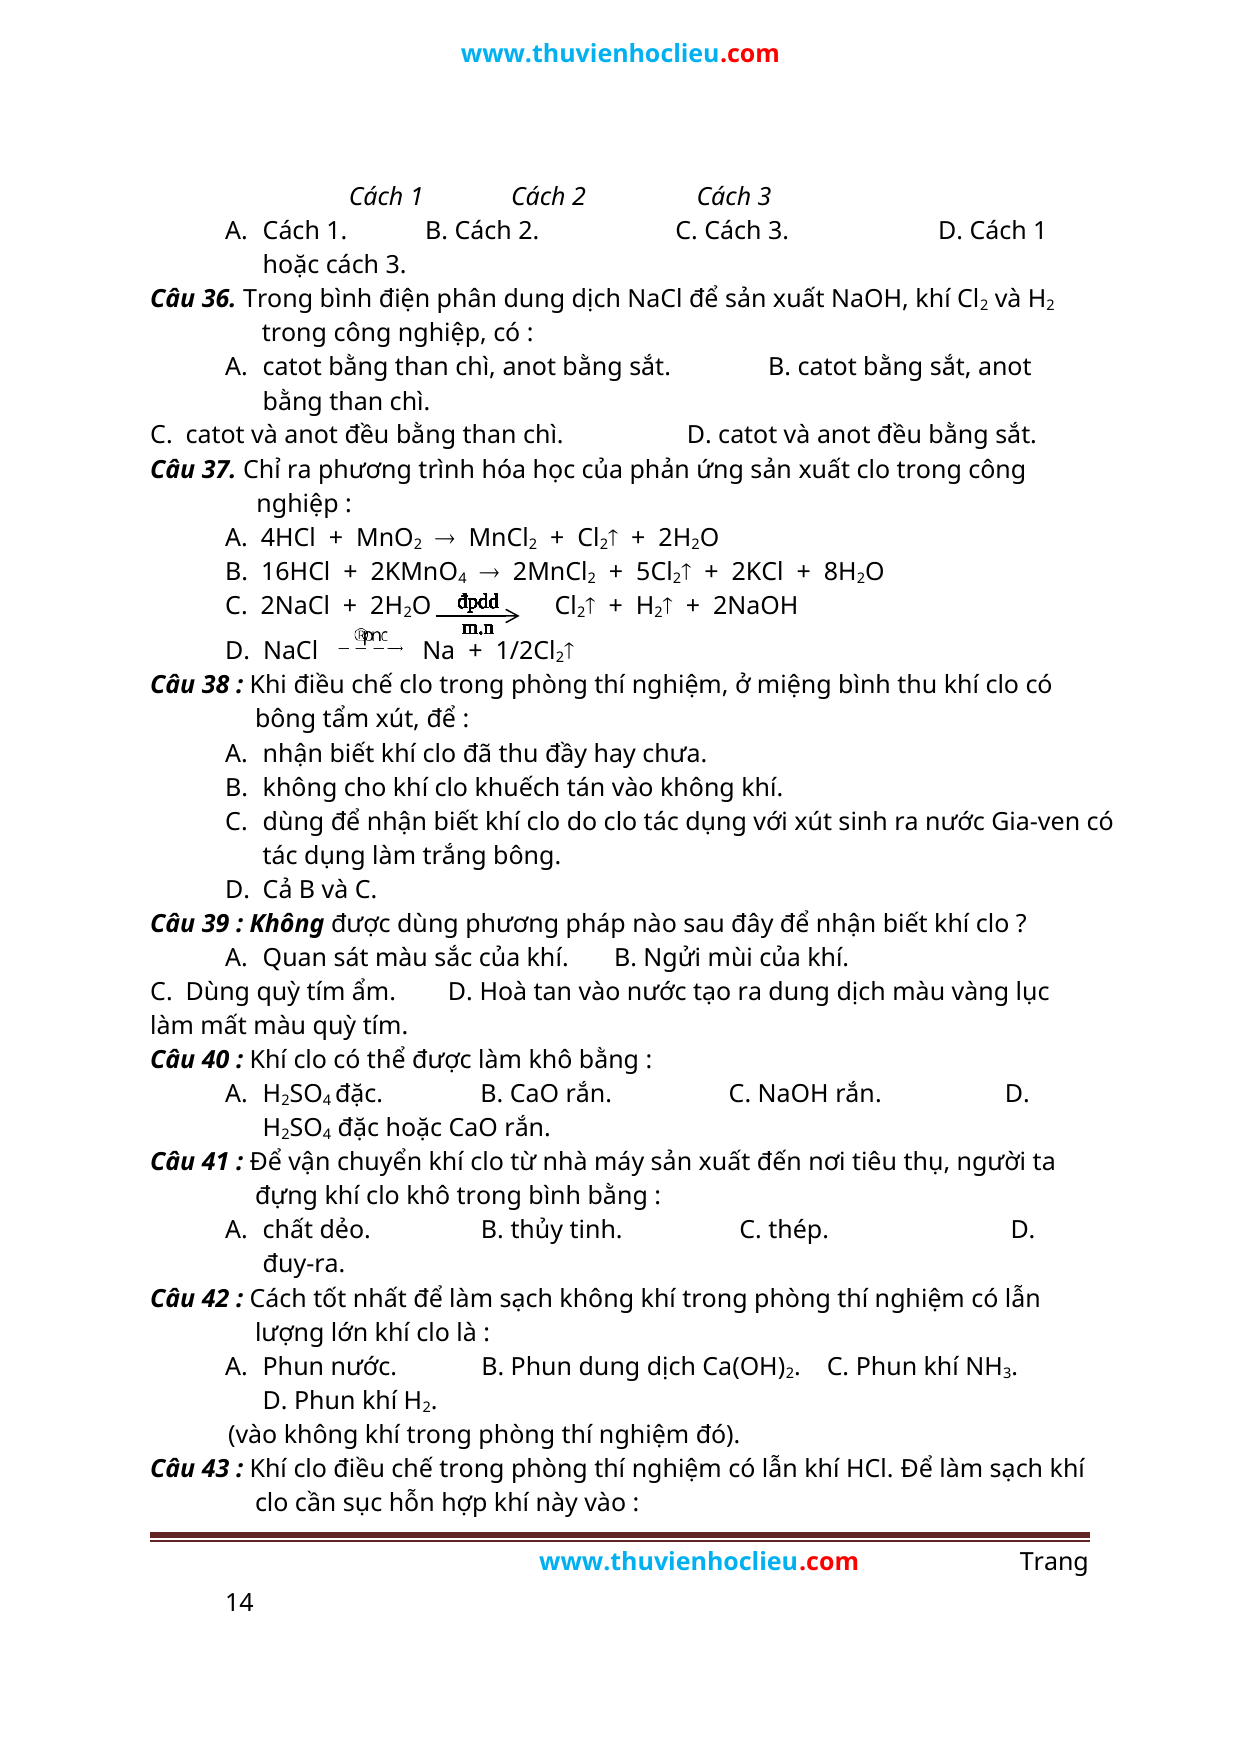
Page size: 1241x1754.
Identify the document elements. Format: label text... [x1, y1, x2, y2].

list Quan sát màu sắc của khí. B. Ngửi mùi của khí. [225, 939, 1090, 974]
list nhận biết khí clo đã thu đầy hay chưa. [225, 735, 1090, 769]
text Câu 42 : Cách tốt nhất để làm sạch không khí trong phòng thí nghiệm có lẫn lượng lớn khí clo là : [150, 1280, 1090, 1348]
text Câu 39 : Không được dùng phương pháp nào sau đây để nhận biết khí clo ? [150, 906, 1090, 939]
list không cho khí clo khuếch tán vào không khí. [225, 769, 1090, 803]
list chất dẻo. B. thủy tinh. C. thép. D. đuy-ra. [225, 1212, 1090, 1280]
text C. Dùng quỳ tím ẩm. D. Hoà tan vào nước tạo ra dung dịch màu vàng lục làm mất màu quỳ tím. [150, 974, 1090, 1042]
list Cách 1. B. Cách 2. C. Cách 3. D. Cách 1 hoặc cách 3. [225, 213, 1090, 281]
text Câu 37. Chỉ ra phương trình hóa học của phản ứng sản xuất clo trong công nghiệp : [150, 451, 1090, 519]
text Câu 43 : Khí clo điều chế trong phòng thí nghiệm có lẫn khí HCl. Để làm sạch khí clo cần sục hỗn hợp khí này vào : [150, 1451, 1090, 1519]
text D. NaCl Na + 1/2Cl2 [150, 622, 1090, 667]
list catot bằng than chì, anot bằng sắt. B. catot bằng sắt, anot bằng than chì. [225, 349, 1090, 417]
text Cách 1 Cách 2 Cách 3 [164, 179, 1090, 213]
text Câu 41 : Để vận chuyển khí clo từ nhà máy sản xuất đến nơi tiêu thụ, người ta đựng khí clo khô trong bình bằng : [150, 1144, 1090, 1212]
text Câu 36. Trong bình điện phân dung dịch NaCl để sản xuất NaOH, khí Cl2 và H2 trong công nghiệp, có : [150, 281, 1090, 349]
text C. catot và anot đều bằng than chì. D. catot và anot đều bằng sắt. [150, 417, 1090, 451]
list H2SO4 đặc. B. CaO rắn. C. NaOH rắn. D. H2SO4 đặc hoặc CaO rắn. [225, 1076, 1090, 1144]
text B. 16HCl + 2KMnO4 2MnCl2 + 5Cl2 + 2KCl + 8H2O [150, 553, 1090, 587]
text Câu 40 : Khí clo có thể được làm khô bằng : [150, 1042, 1090, 1076]
list Cả B và C. [225, 871, 1090, 906]
text A. 4HCl + MnO2 MnCl2 + Cl2 + 2H2O [150, 519, 1090, 553]
text (vào không khí trong phòng thí nghiệm đó). [150, 1416, 1090, 1451]
text Câu 38 : Khi điều chế clo trong phòng thí nghiệm, ở miệng bình thu khí clo có bông tẩm xút, để : [150, 667, 1087, 735]
text C. 2NaCl + 2H2O Cl2 + H2 + 2NaOH [150, 587, 1090, 622]
list Phun nước. B. Phun dung dịch Ca(OH)2. C. Phun khí NH3. D. Phun khí H2. [225, 1348, 1090, 1416]
list dùng để nhận biết khí clo do clo tác dụng với xút sinh ra nước Gia-ven có tác dụng làm trắng bông. [225, 803, 1131, 871]
